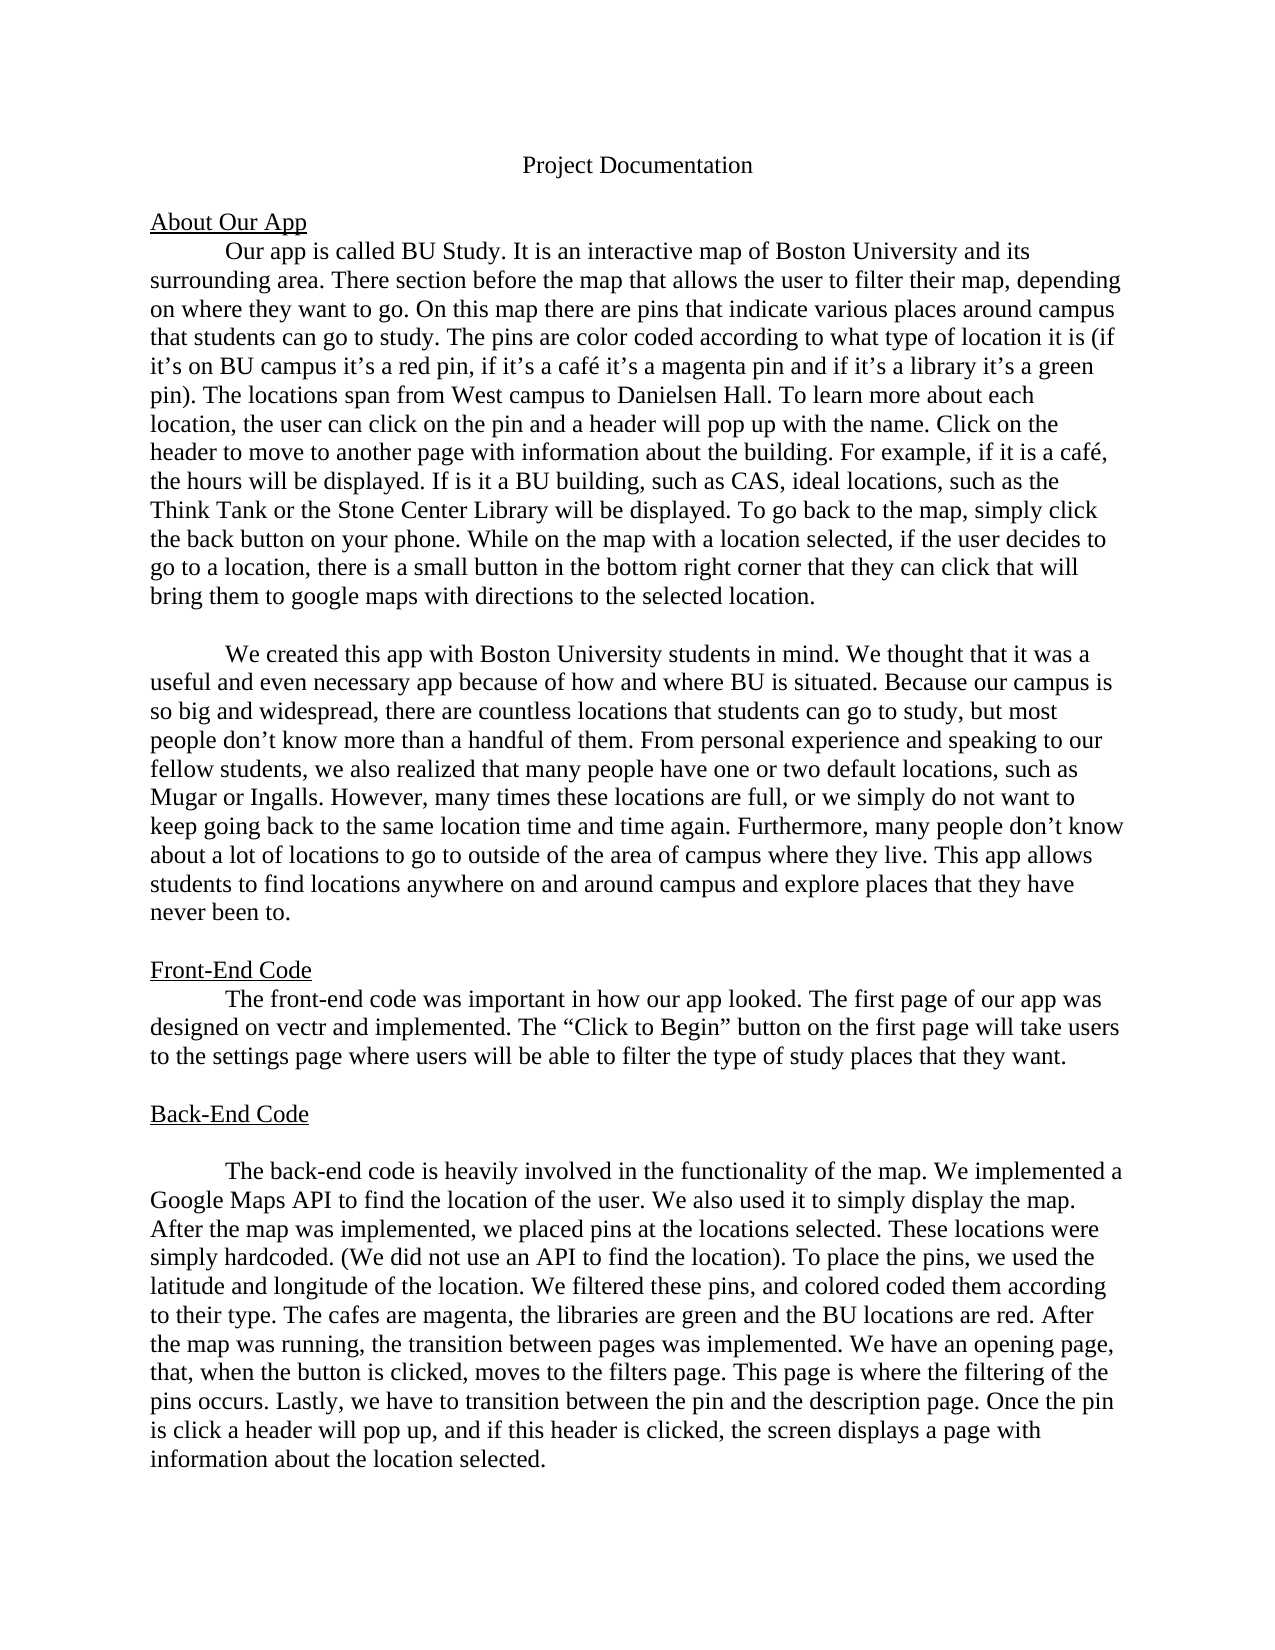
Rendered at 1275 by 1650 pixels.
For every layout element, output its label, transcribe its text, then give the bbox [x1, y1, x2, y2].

text About Our App [150, 207, 1125, 236]
text The back-end code is heavily involved in the functionality of the map. We implemented a Google Maps API to find the location of the user. We also used it to simply display the map. After the map was implemented, we placed pins at the locations selected. These locations were simply hardcoded. (We did not use an API to find the location). To place the pins, we used the latitude and longitude of the location. We filtered these pins, and colored coded them according to their type. The cafes are magenta, the libraries are green and the BU locations are red. After the map was running, the transition between pages was implemented. We have an opening page, that, when the button is clicked, moves to the filters page. This page is where the filtering of the pins occurs. Lastly, we have to transition between the pin and the description page. Once the pin is click a header will pop up, and if this header is clicked, the screen displays a page with information about the location selected. [150, 1156, 1125, 1472]
text Front-End Code [150, 926, 1125, 984]
text Our app is called BU Study. It is an interactive map of Boston University and its surrounding area. There section before the map that allows the user to filter their map, depending on where they want to go. On this map there are pins that indicate various places around campus that students can go to study. The pins are color coded according to what type of location it is (if it’s on BU campus it’s a red pin, if it’s a café it’s a magenta pin and if it’s a library it’s a green pin). The locations span from West campus to Danielsen Hall. To learn more about each location, the user can click on the pin and a header will pop up with the name. Click on the header to move to another page with information about the building. For example, if it is a café, the hours will be displayed. If is it a BU building, such as CAS, ideal locations, such as the Think Tank or the Stone Center Library will be displayed. To go back to the map, simply click the back button on your phone. While on the map with a location selected, if the user decides to go to a location, there is a small button in the bottom right corner that they can click that will bring them to google maps with directions to the selected location. [150, 236, 1125, 610]
text We created this app with Boston University students in mind. We thought that it was a useful and even necessary app because of how and where BU is situated. Because our campus is so big and widespread, there are countless locations that students can go to study, but most people don’t know more than a handful of them. From personal experience and speaking to our fellow students, we also realized that many people have one or two default locations, such as Mugar or Ingalls. However, many times these locations are full, or we simply do not want to keep going back to the same location time and time again. Furthermore, many people don’t know about a lot of locations to go to outside of the area of campus where they live. This app allows students to find locations anywhere on and around campus and explore places that they have never been to. [150, 639, 1125, 926]
text The front-end code was important in how our app looked. The first page of our app was designed on vectr and implemented. The “Click to Begin” button on the first page will take users to the settings page where users will be able to filter the type of study places that they want. [150, 984, 1125, 1070]
text Project Documentation [150, 150, 1125, 179]
text Back-End Code [150, 1099, 1125, 1127]
